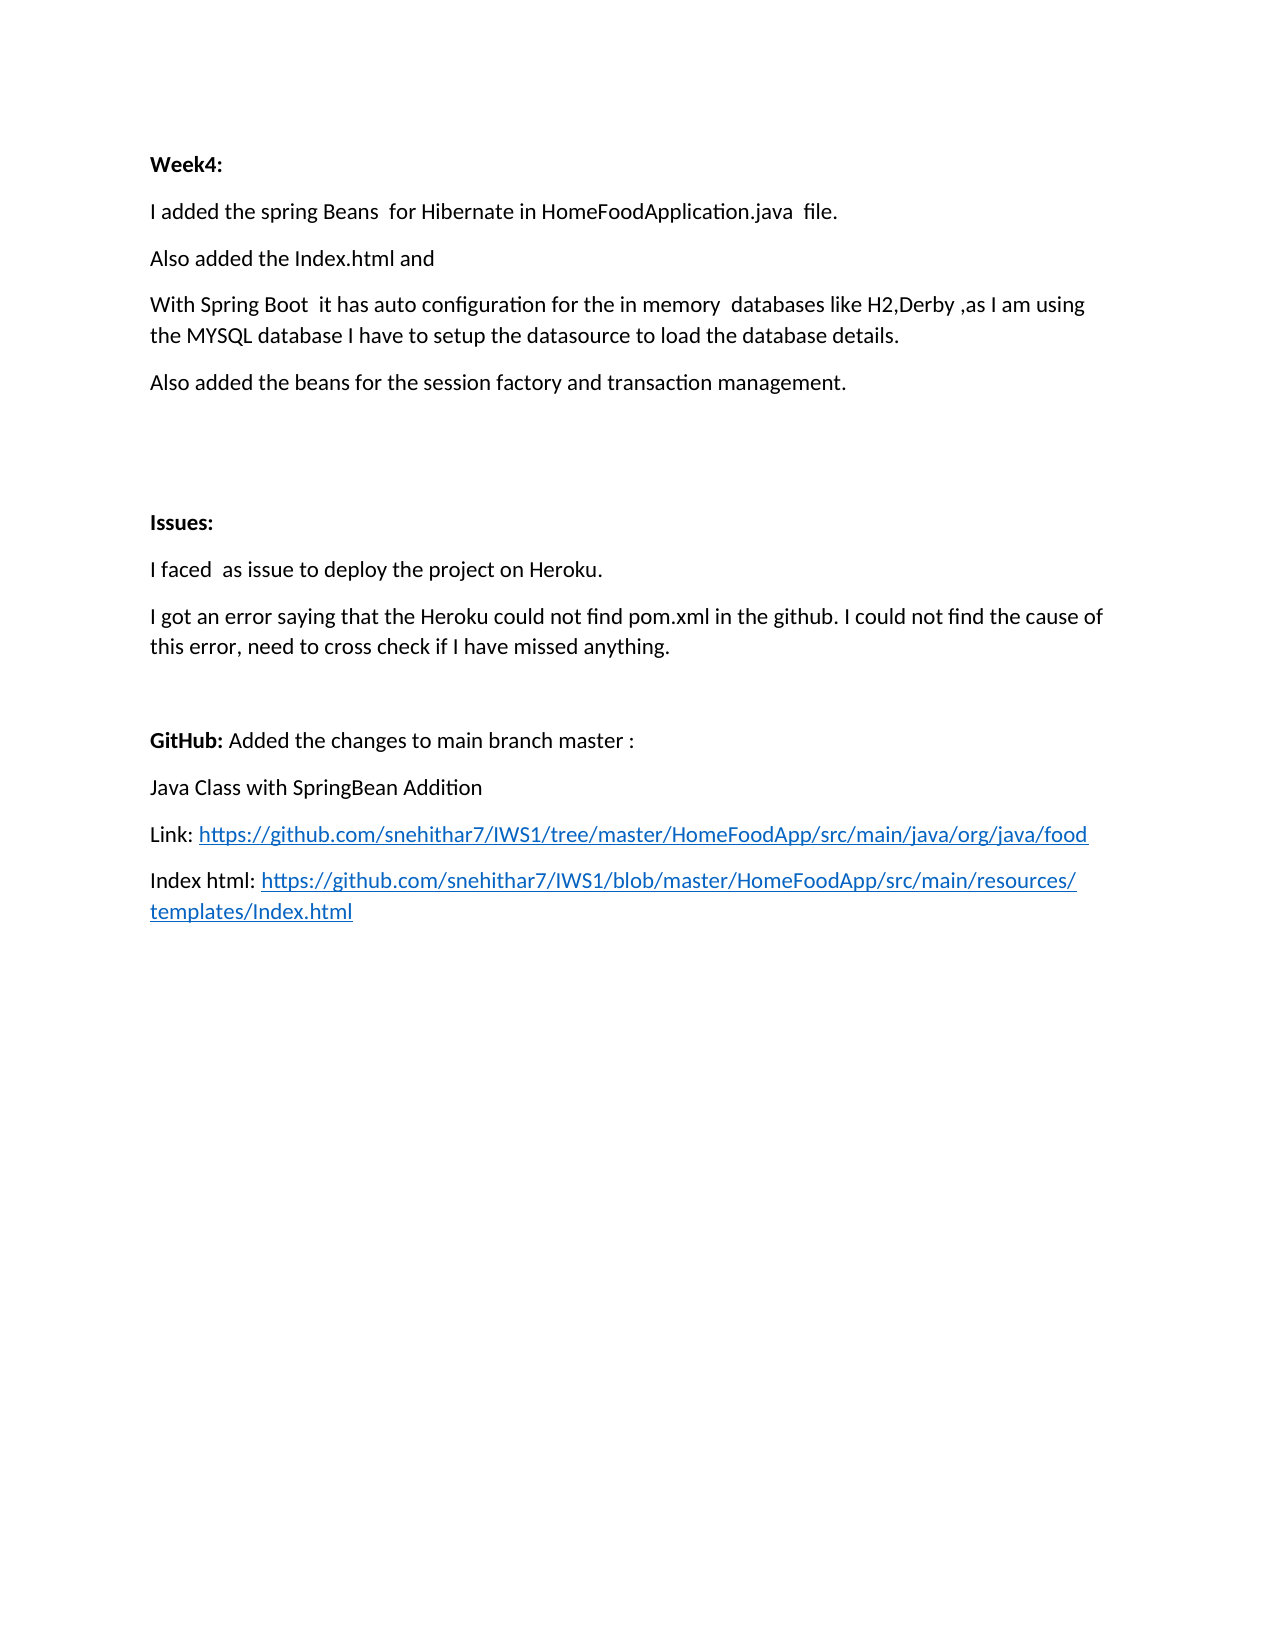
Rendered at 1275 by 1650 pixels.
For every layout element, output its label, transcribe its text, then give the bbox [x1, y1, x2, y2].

text Link: https://github.com/snehithar7/IWS1/tree/master/HomeFoodApp/src/main/java/org/java/food [150, 820, 1125, 848]
text Issues: [150, 508, 1125, 536]
text I got an error saying that the Heroku could not find pom.xml in the github. I could not find the cause of this error, need to cross check if I have missed anything. [150, 602, 1125, 660]
text With Spring Boot it has auto configuration for the in memory databases like H2,Derby ,as I am using the MYSQL database I have to setup the datasource to load the database details. [150, 291, 1125, 349]
text Also added the Index.html and [150, 244, 1125, 272]
text Index html: https://github.com/snehithar7/IWS1/blob/master/HomeFoodApp/src/main/resources/templates/Index.html [150, 867, 1125, 925]
text Java Class with SpringBean Addition [150, 773, 1125, 801]
text Week4: [150, 150, 1125, 178]
text GitHub: Added the changes to main branch master : [150, 726, 1125, 754]
text I added the spring Beans for Hibernate in HomeFoodApplication.java file. [150, 197, 1125, 225]
text Also added the beans for the session factory and transaction management. [150, 368, 1125, 396]
text I faced as issue to deploy the project on Heroku. [150, 555, 1125, 583]
